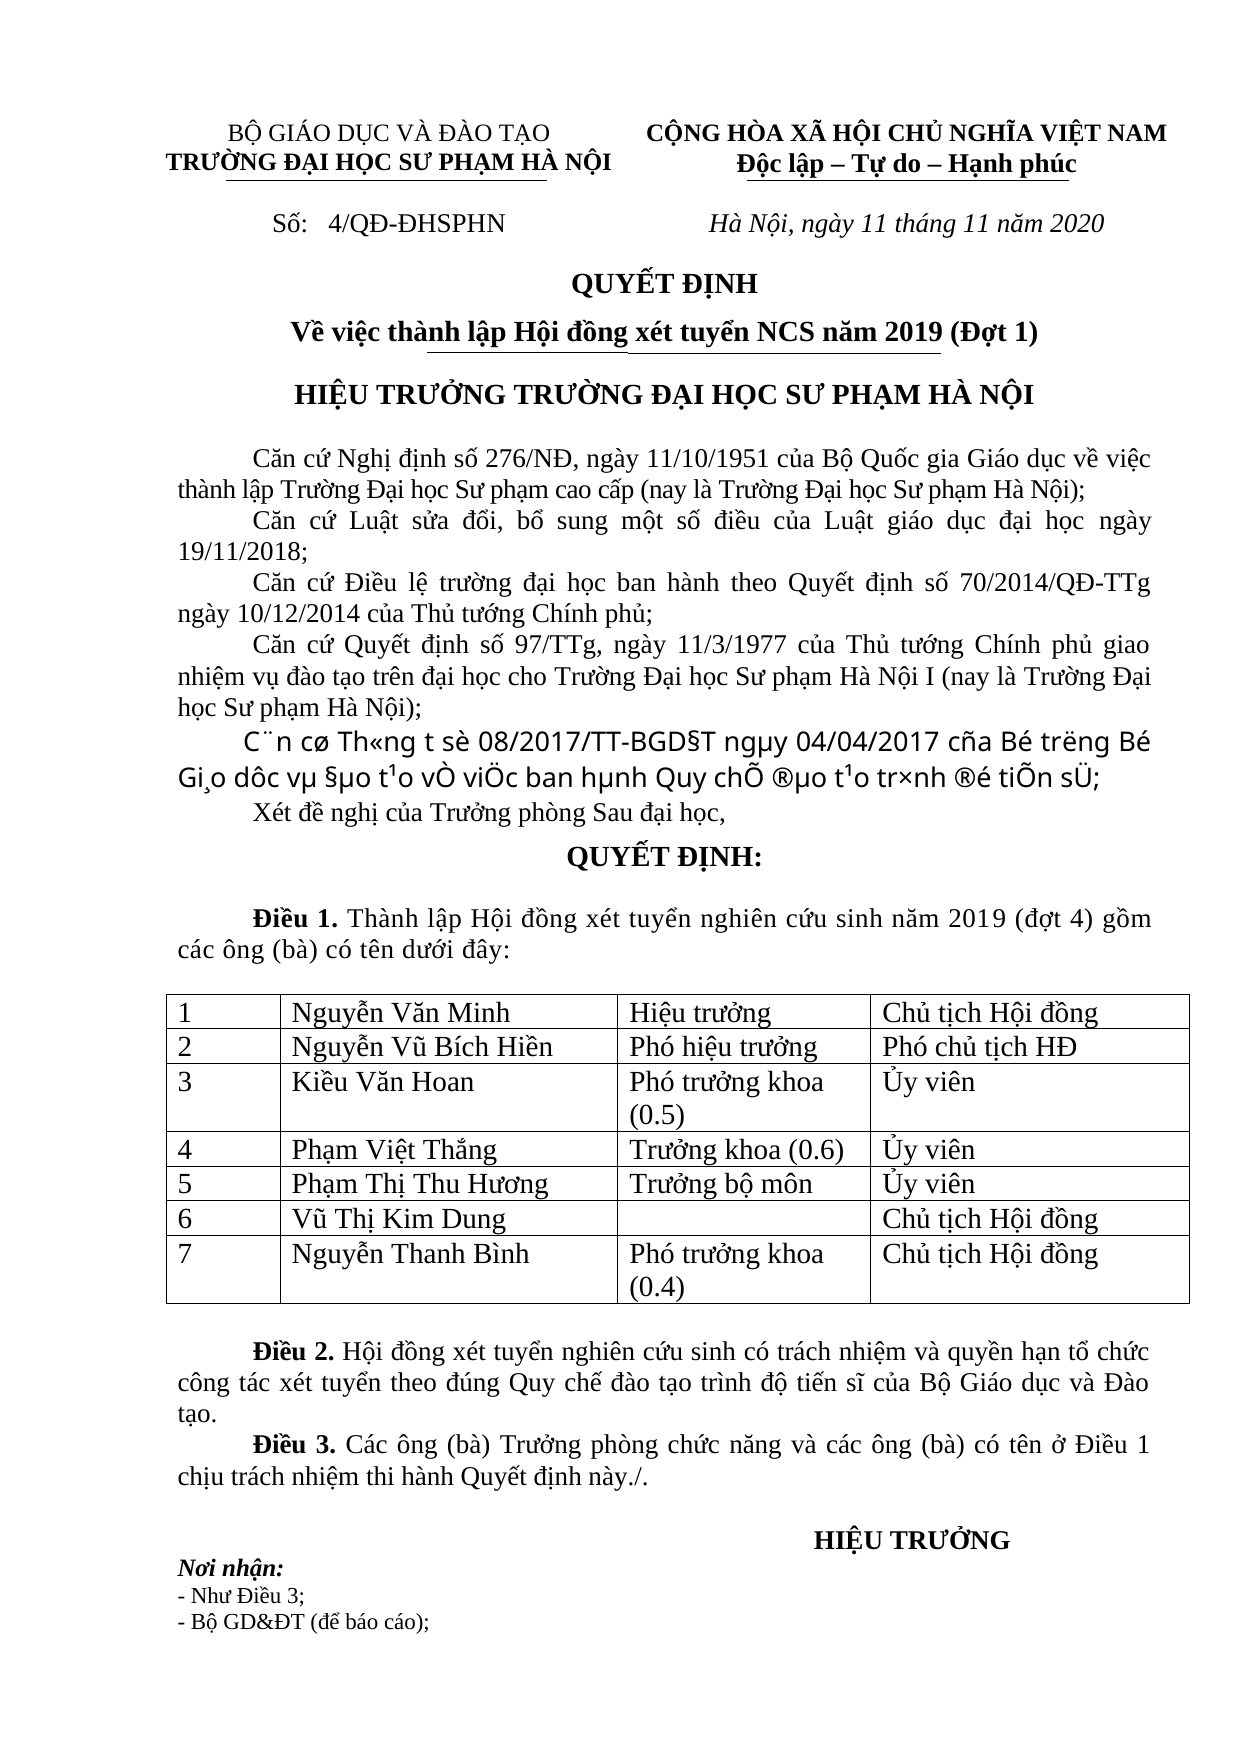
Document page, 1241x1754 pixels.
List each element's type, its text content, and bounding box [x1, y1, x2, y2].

table_header Chủ tịch Hội đồng [871, 995, 1189, 1028]
text HIỆU TRƯỞNG TRƯỜNG ĐẠI HỌC SƯ PHẠM HÀ NỘI [177, 377, 1152, 410]
table_cell 7 [167, 1236, 280, 1303]
table_cell Ủy viên [871, 1167, 1189, 1200]
text Xét đề nghị của Trưởng phòng Sau đại học, [177, 796, 1152, 827]
table_cell Chủ tịch Hội đồng [871, 1236, 1189, 1303]
text Căn cứ Quyết định số 97/TTg, ngày 11/3/1977 của Thủ tướng Chính phủ giao nhiệm vụ đào tạo trên đại học cho Trường Đại học Sư phạm Hà Nội I (nay là Trường Đại học Sư phạm Hà Nội); [177, 629, 1152, 722]
text QUYẾT ĐỊNH [177, 267, 1152, 300]
table_cell Phạm Thị Thu Hương [281, 1167, 617, 1200]
text Căn cứ Nghị định số 276/NĐ, ngày 11/10/1951 của Bộ Quốc gia Giáo dục về việc thành lập Trường Đại học Sư phạm cao cấp (nay là Trường Đại học Sư phạm Hà Nội); [177, 442, 1152, 504]
table_cell Phạm Việt Thắng [281, 1132, 617, 1166]
text Điều 3. Các ông (bà) Trưởng phòng chức năng và các ông (bà) có tên ở Điều 1 chịu trách nhiệm thi hành Quyết định này./. [177, 1428, 1152, 1491]
table_cell Phó trưởng khoa (0.4) [618, 1236, 870, 1303]
table_cell 5 [167, 1167, 280, 1200]
table_cell [618, 1201, 870, 1235]
table_cell Nguyễn Vũ Bích Hiền [281, 1029, 617, 1063]
table_header Nguyễn Văn Minh [281, 995, 617, 1028]
table_header Hiệu trưởng [618, 995, 870, 1028]
table_cell Nguyễn Thanh Bình [281, 1236, 617, 1303]
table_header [661, 1524, 1163, 1634]
table_cell Ủy viên [871, 1064, 1189, 1131]
table_cell Phó hiệu trưởng [618, 1029, 870, 1063]
table_cell TRƯỜNG ĐẠI HỌC SƯ PHẠM HÀ NỘI [148, 147, 629, 178]
table_cell Trưởng bộ môn [618, 1167, 870, 1200]
table_cell Phó trưởng khoa (0.5) [618, 1064, 870, 1131]
text Về việc thành lập Hội đồng xét tuyển NCS năm 2019 (Đợt 1) [177, 314, 1152, 348]
text QUYẾT ĐỊNH: [177, 839, 1152, 873]
table_cell Hà Nội, ngày 11 tháng 11 năm 2020 [629, 207, 1183, 238]
table_header CỘNG HÒA XÃ HỘI CHỦ NGHĨA VIỆT NAM [629, 118, 1183, 147]
text Điều 1. Thành lập Hội đồng xét tuyển nghiên cứu sinh năm 2019 (đợt 4) gồm các ông (bà) có tên dưới đây: [177, 902, 1152, 964]
text C¨n cø Th«ng t­ sè 08/2017/TT-BGD§T ngµy 04/04/2017 cña Bé tr­ëng Bé Gi¸o dôc vµ §µo t¹o vÒ viÖc ban hµnh Quy chÕ ®µo t¹o tr×nh ®é tiÕn sÜ; [177, 722, 1152, 796]
table_cell Trưởng khoa (0.6) [618, 1132, 870, 1166]
table_cell Chủ tịch Hội đồng [871, 1201, 1189, 1235]
table_cell 4 [167, 1132, 280, 1166]
table_cell Vũ Thị Kim Dung [281, 1201, 617, 1235]
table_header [166, 1524, 661, 1634]
table_cell 3 [167, 1064, 280, 1131]
table_cell Ủy viên [871, 1132, 1189, 1166]
table_cell [629, 178, 1183, 207]
table_cell 2 [167, 1029, 280, 1063]
table_header BỘ GIÁO DỤC VÀ ĐÀO TẠO [148, 118, 629, 147]
text Điều 2. Hội đồng xét tuyển nghiên cứu sinh có trách nhiệm và quyền hạn tổ chức công tác xét tuyển theo đúng Quy chế đào tạo trình độ tiến sĩ của Bộ Giáo dục và Đào tạo. [177, 1335, 1152, 1428]
table_cell 6 [167, 1201, 280, 1235]
text Căn cứ Luật sửa đổi, bổ sung một số điều của Luật giáo dục đại học ngày 19/11/2018; [177, 504, 1152, 566]
table_cell Độc lập – Tự do – Hạnh phúc [629, 147, 1183, 178]
table_cell [148, 178, 629, 207]
table_cell Số: 4/QĐ-ĐHSPHN [148, 207, 629, 238]
text Căn cứ Điều lệ trường đại học ban hành theo Quyết định số 70/2014/QĐ-TTg ngày 10/12/2014 của Thủ tướng Chính phủ; [177, 566, 1152, 629]
table_header 1 [167, 995, 280, 1028]
table_cell Kiều Văn Hoan [281, 1064, 617, 1131]
table_cell Phó chủ tịch HĐ [871, 1029, 1189, 1063]
